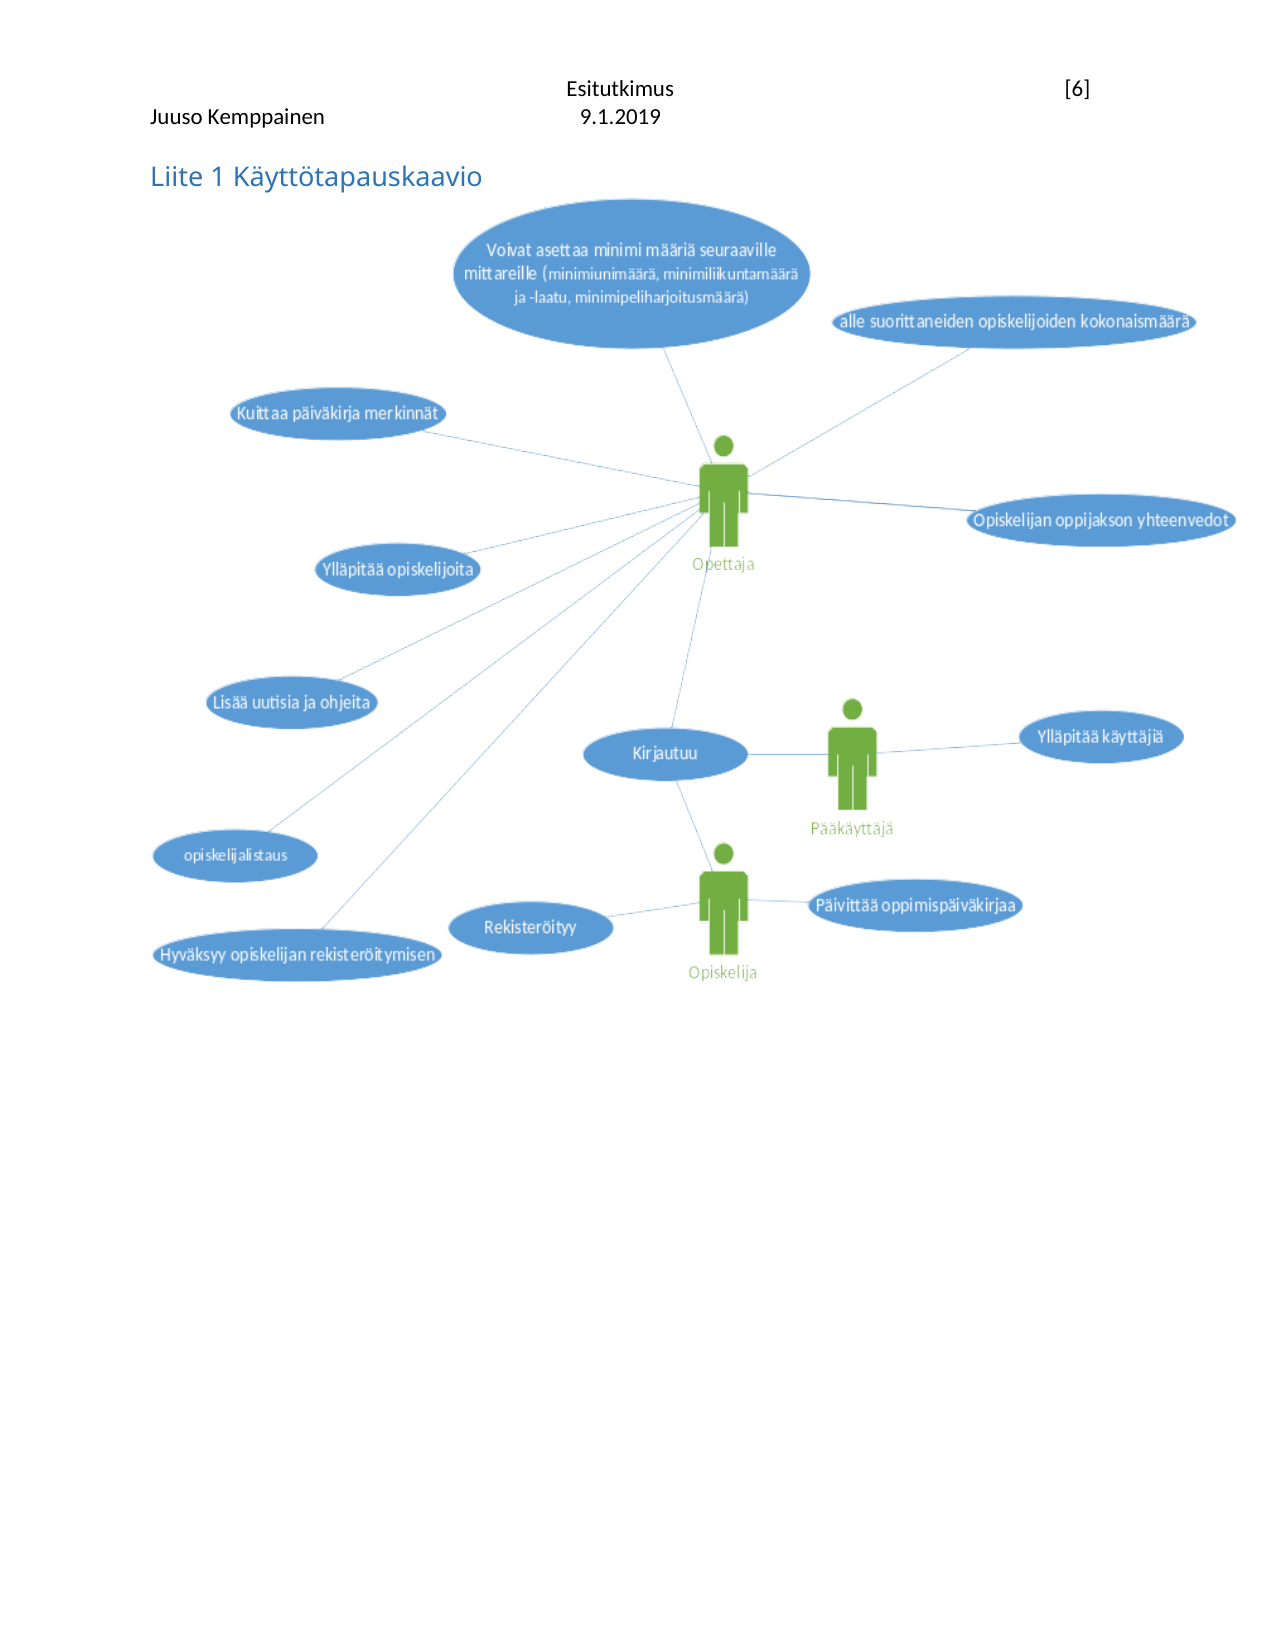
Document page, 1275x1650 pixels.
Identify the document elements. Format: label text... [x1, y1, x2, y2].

text Liite 1 Käyttötapauskaavio [150, 158, 1125, 991]
